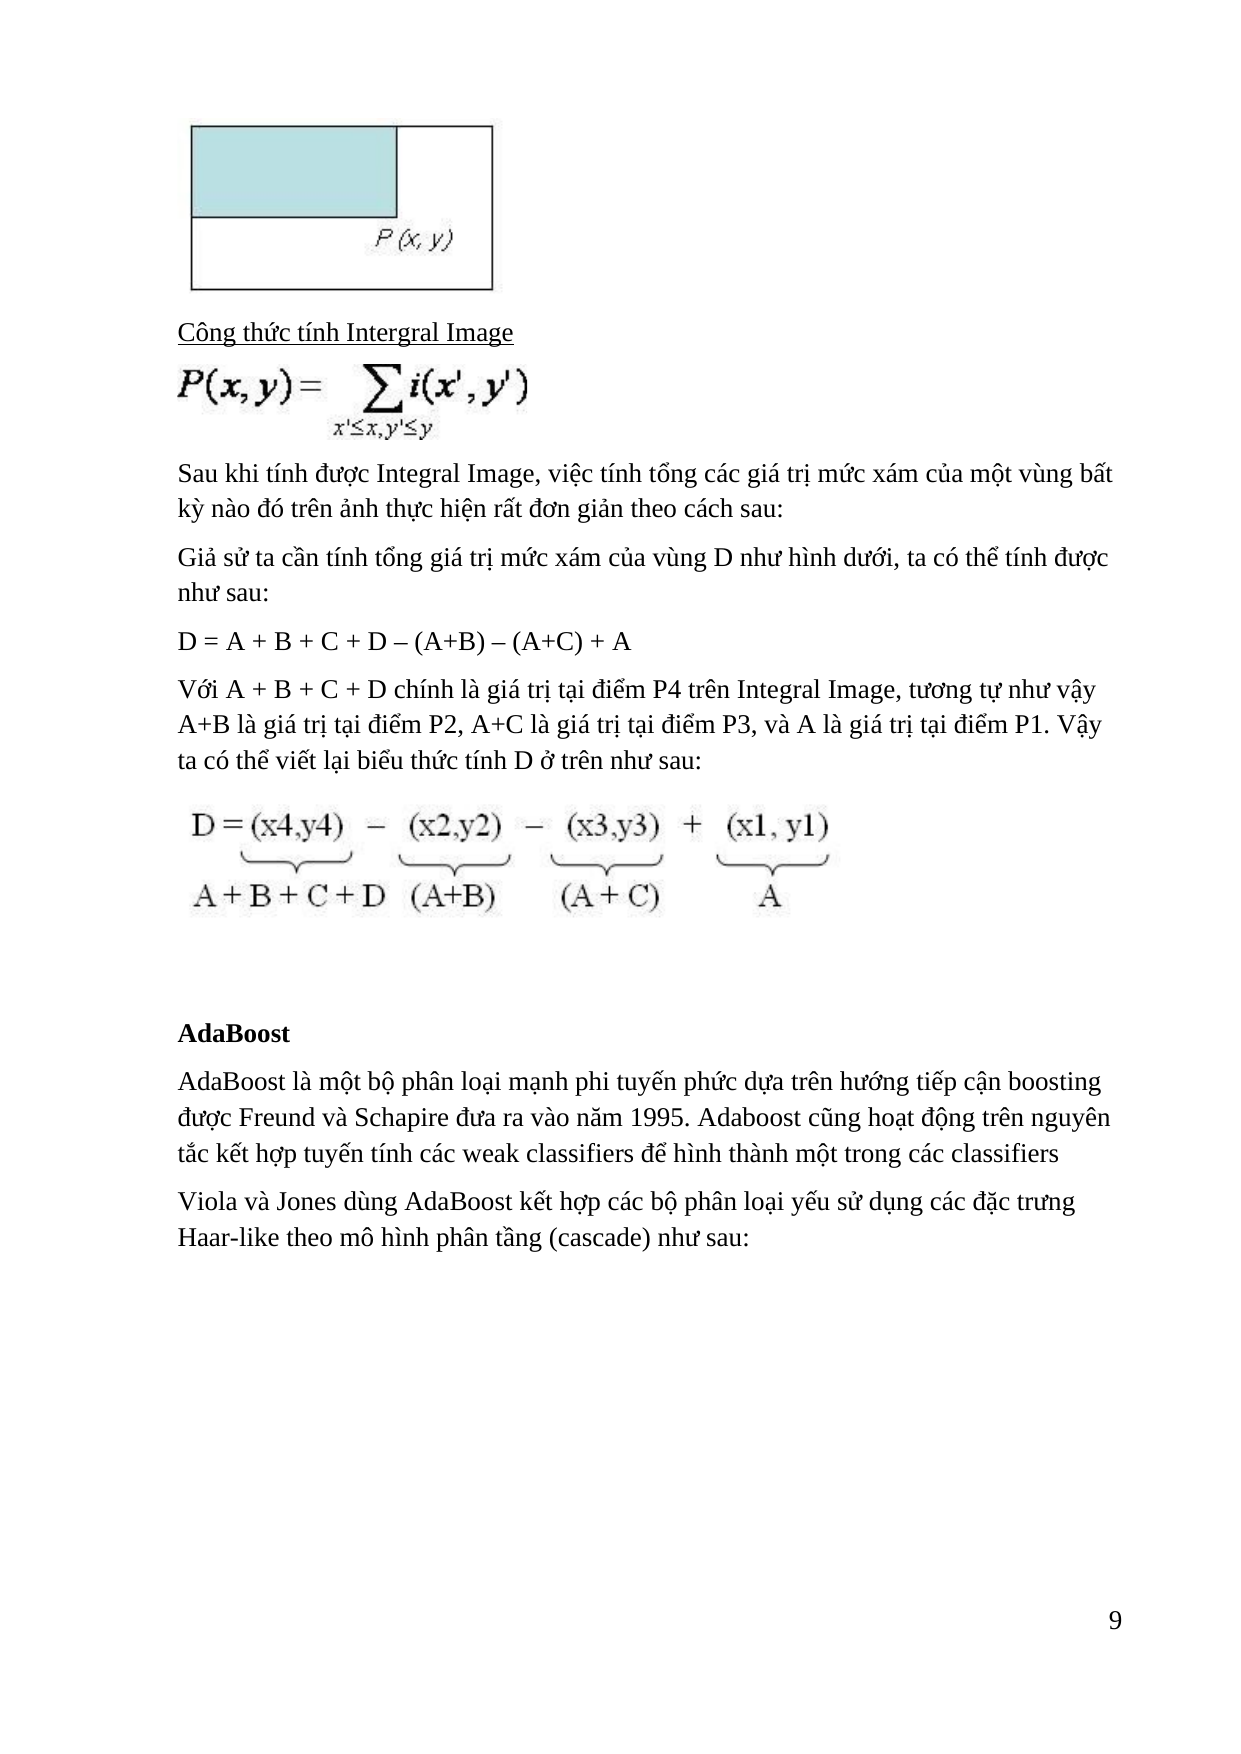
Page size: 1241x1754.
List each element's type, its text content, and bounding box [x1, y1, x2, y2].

picture [177, 364, 528, 440]
picture [177, 792, 849, 935]
text Viola và Jones dùng AdaBoost kết hợp các bộ phân loại yếu sử dụng các đặc trưng Haar-like theo mô hình phân tầng (cascade) như sau: [177, 1185, 1122, 1252]
text Công thức tính Intergral Image [177, 316, 1122, 348]
text Giả sử ta cần tính tổng giá trị mức xám của vùng D như hình dưới, ta có thể tính được như sau: [177, 541, 1122, 608]
text Sau khi tính được Integral Image, việc tính tổng các giá trị mức xám của một vùng bất kỳ nào đó trên ảnh thực hiện rất đơn giản theo cách sau: [177, 457, 1122, 524]
picture [177, 118, 509, 300]
text Với A + B + C + D chính là giá trị tại điểm P4 trên Integral Image, tương tự như vậy A+B là giá trị tại điểm P2, A+C là giá trị tại điểm P3, và A là giá trị tại điểm P1. Vậy ta có thể viết lại biểu thức tính D ở trên như sau: [177, 673, 1122, 776]
text AdaBoost [177, 1017, 1122, 1048]
text AdaBoost là một bộ phân loại mạnh phi tuyến phức dựa trên hướng tiếp cận boosting được Freund và Schapire đưa ra vào năm 1995. Adaboost cũng hoạt động trên nguyên tắc kết hợp tuyến tính các weak classifiers để hình thành một trong các classifiers [177, 1066, 1122, 1168]
text D = A + B + C + D – (A+B) – (A+C) + A [177, 625, 1122, 656]
